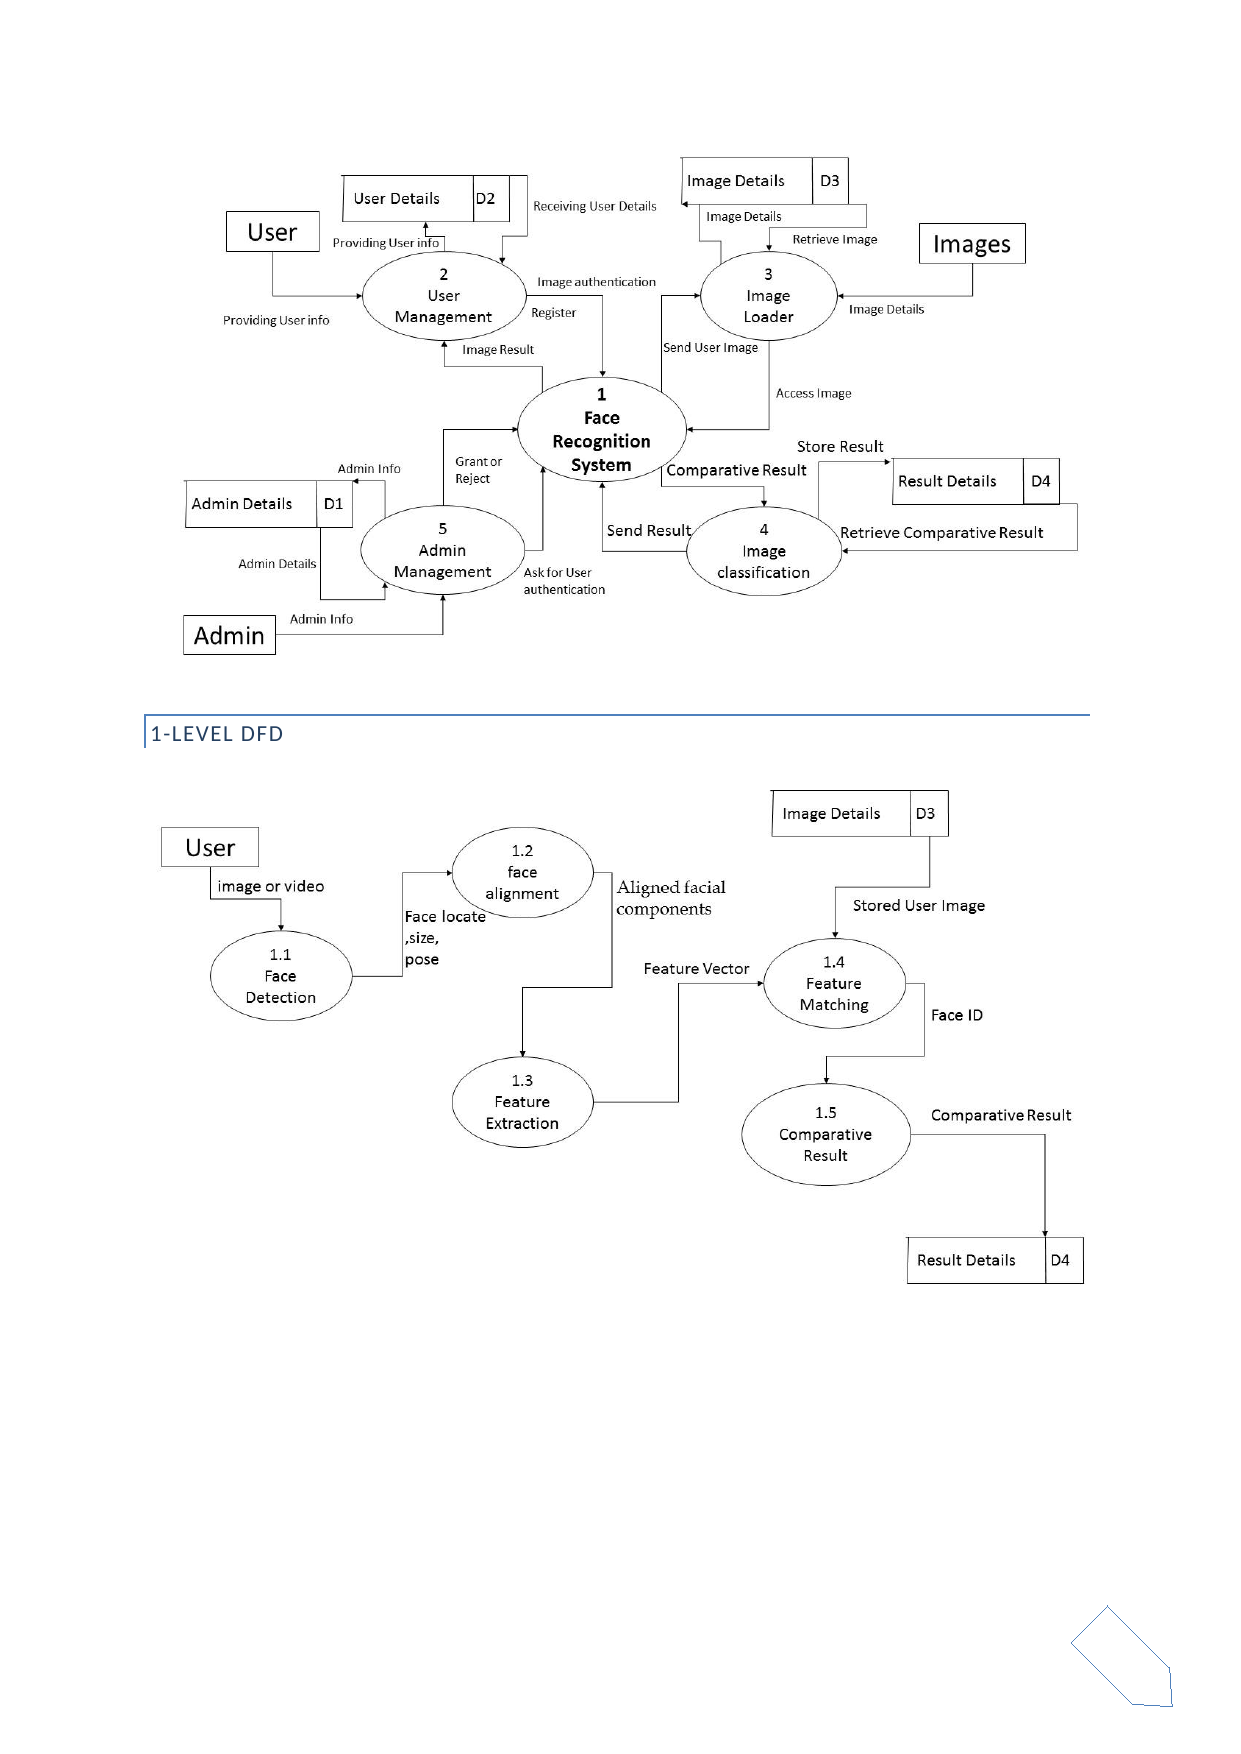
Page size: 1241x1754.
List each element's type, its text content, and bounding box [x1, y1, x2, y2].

picture [150, 772, 1091, 1302]
picture [150, 150, 1091, 679]
subtitle 1-Level DFD [146, 716, 1090, 748]
